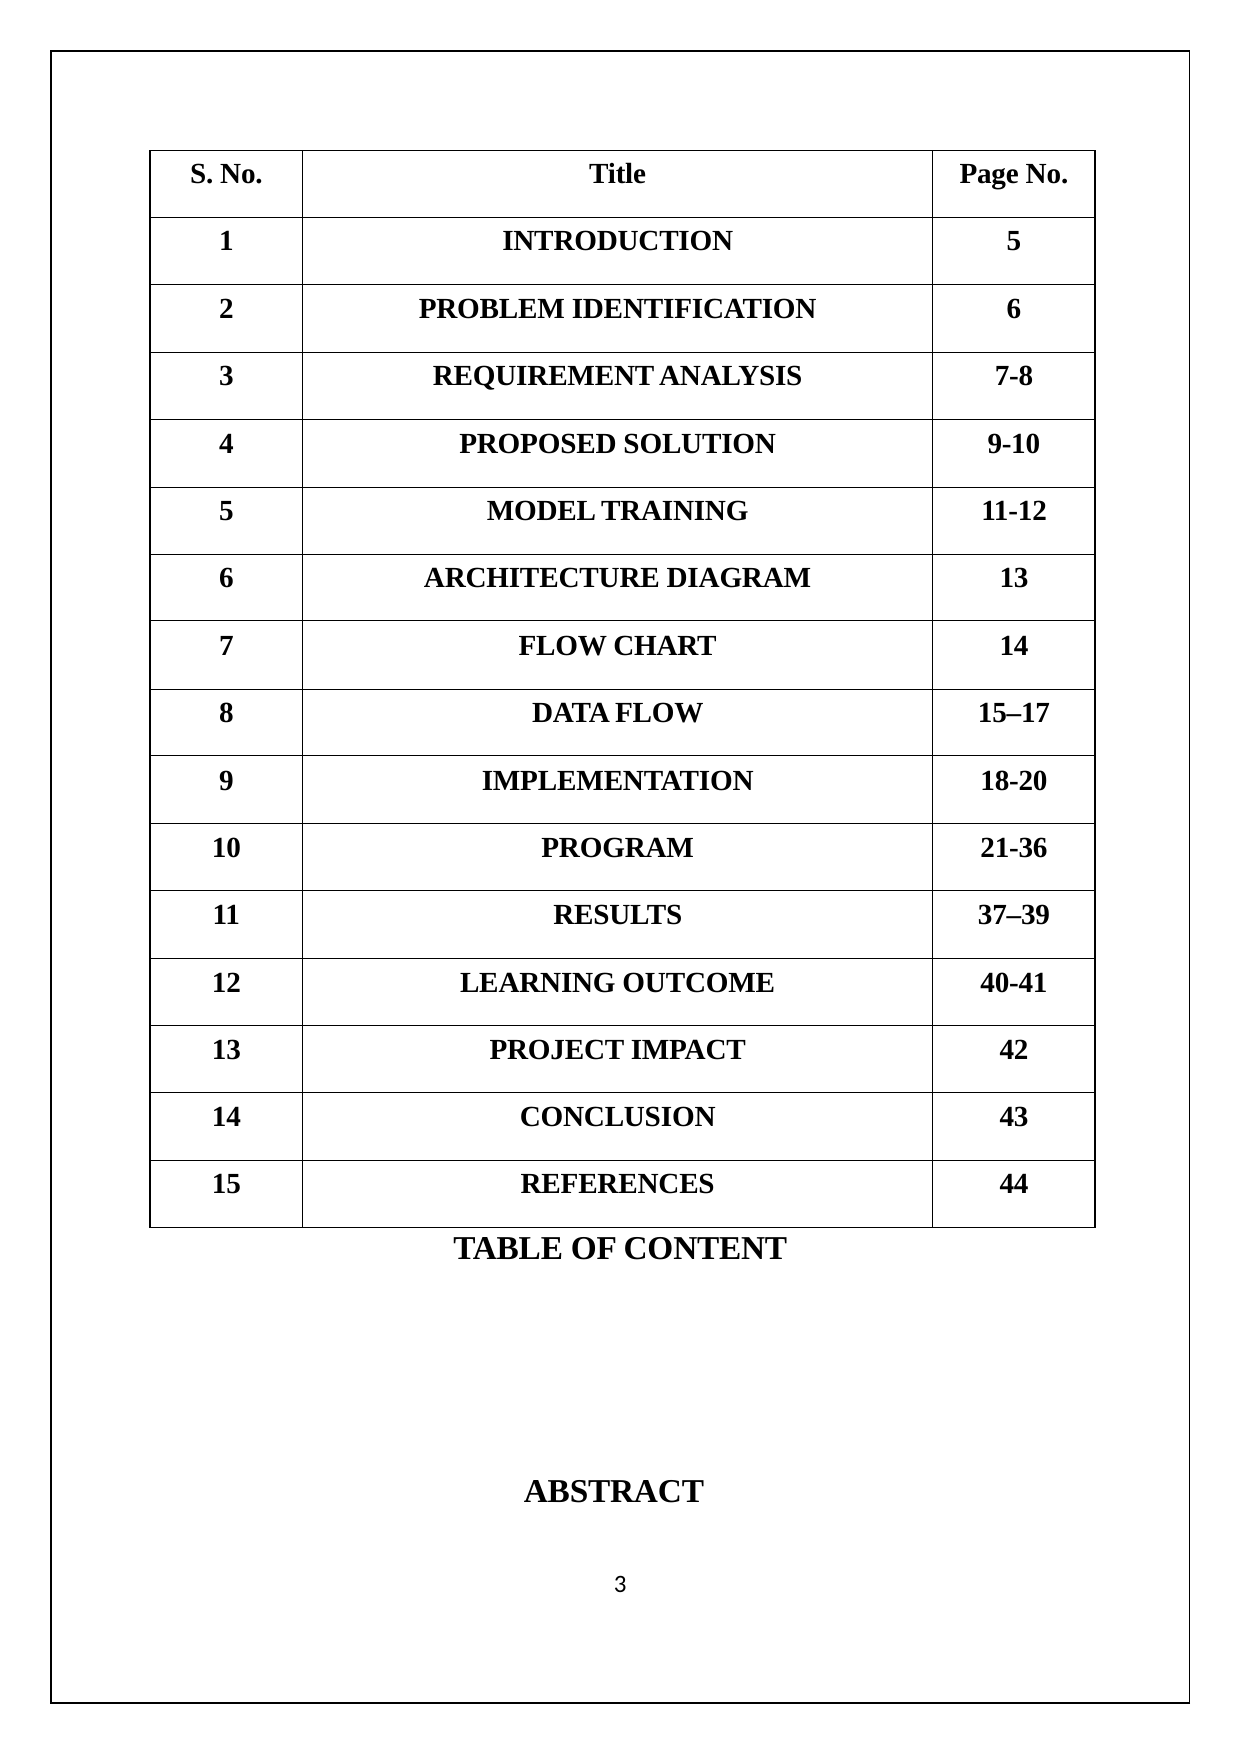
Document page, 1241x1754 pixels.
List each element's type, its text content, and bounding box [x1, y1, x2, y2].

table_cell IMPLEMENTATION [303, 756, 932, 823]
table_cell 13 [933, 555, 1094, 620]
table_cell PROBLEM IDENTIFICATION [303, 285, 932, 352]
table_cell 7 [151, 621, 302, 688]
table_cell 12 [151, 959, 302, 1025]
table_header S. No. [151, 151, 302, 217]
table_cell 40-41 [933, 959, 1094, 1025]
text TABLE OF CONTENT [150, 1228, 1090, 1266]
table_cell 6 [151, 555, 302, 620]
table_cell 21-36 [933, 824, 1094, 890]
table_cell 14 [933, 621, 1094, 688]
table_cell PROPOSED SOLUTION [303, 420, 932, 487]
table_cell ARCHITECTURE DIAGRAM [303, 555, 932, 620]
table_cell 8 [151, 690, 302, 755]
table_cell PROJECT IMPACT [303, 1026, 932, 1092]
table_cell 37–39 [933, 891, 1094, 958]
table_cell REFERENCES [303, 1161, 932, 1227]
table_cell 18-20 [933, 756, 1094, 823]
table_cell 9 [151, 756, 302, 823]
table_header Page No. [933, 151, 1094, 217]
table_cell 44 [933, 1161, 1094, 1227]
table_cell MODEL TRAINING [303, 488, 932, 553]
table_cell 9-10 [933, 420, 1094, 487]
table_cell 11-12 [933, 488, 1094, 553]
table_cell 6 [933, 285, 1094, 352]
table_cell FLOW CHART [303, 621, 932, 688]
table_cell 7-8 [933, 353, 1094, 419]
table_cell 1 [151, 218, 302, 284]
table_cell 4 [151, 420, 302, 487]
table_cell 2 [151, 285, 302, 352]
table_cell REQUIREMENT ANALYSIS [303, 353, 932, 419]
table_cell 42 [933, 1026, 1094, 1092]
table_cell 43 [933, 1093, 1094, 1160]
table_cell 13 [151, 1026, 302, 1092]
table_cell CONCLUSION [303, 1093, 932, 1160]
table_cell 5 [933, 218, 1094, 284]
table_cell INTRODUCTION [303, 218, 932, 284]
table_cell 11 [151, 891, 302, 958]
table_header Title [303, 151, 932, 217]
table_cell PROGRAM [303, 824, 932, 890]
table_cell LEARNING OUTCOME [303, 959, 932, 1025]
table_cell 15 [151, 1161, 302, 1227]
table_cell 14 [151, 1093, 302, 1160]
table_cell 3 [151, 353, 302, 419]
table_cell 5 [151, 488, 302, 553]
table_cell 10 [151, 824, 302, 890]
table_cell DATA FLOW [303, 690, 932, 755]
table_cell 15–17 [933, 690, 1094, 755]
table_cell RESULTS [303, 891, 932, 958]
text ABSTRACT [173, 1471, 1054, 1509]
